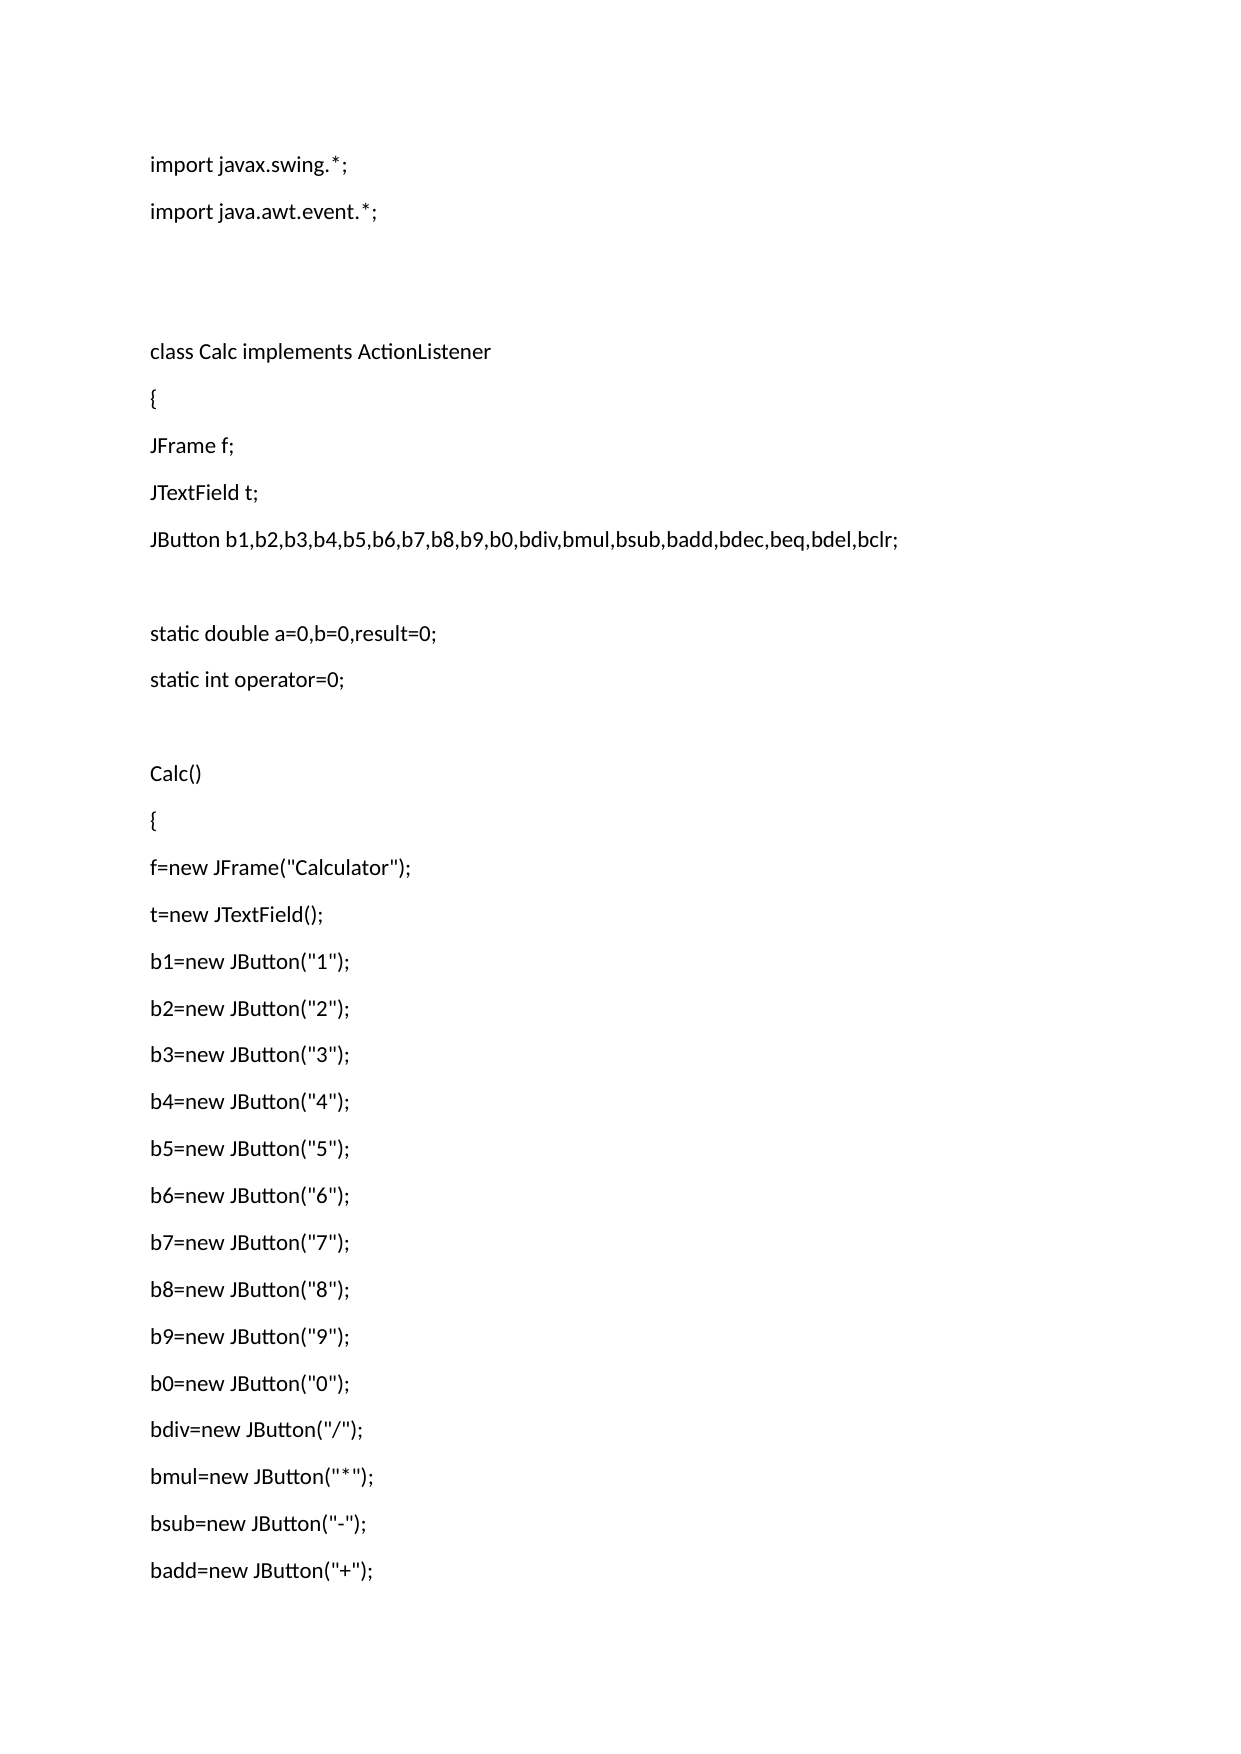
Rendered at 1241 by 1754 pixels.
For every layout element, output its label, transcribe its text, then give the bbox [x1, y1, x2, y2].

text b1=new JButton("1"); [150, 947, 1090, 975]
text JTextField t; [150, 478, 1090, 506]
text b5=new JButton("5"); [150, 1134, 1090, 1162]
text t=new JTextField(); [150, 900, 1090, 928]
text b9=new JButton("9"); [150, 1322, 1090, 1350]
text b0=new JButton("0"); [150, 1369, 1090, 1397]
text b4=new JButton("4"); [150, 1087, 1090, 1116]
text bsub=new JButton("-"); [150, 1509, 1090, 1537]
text import javax.swing.*; [150, 150, 1090, 178]
text b3=new JButton("3"); [150, 1041, 1090, 1069]
text b8=new JButton("8"); [150, 1275, 1090, 1303]
text JButton b1,b2,b3,b4,b5,b6,b7,b8,b9,b0,bdiv,bmul,bsub,badd,bdec,beq,bdel,bclr; [150, 525, 1090, 553]
text bdiv=new JButton("/"); [150, 1416, 1090, 1444]
text { [150, 384, 1090, 412]
text Calc() [150, 759, 1090, 787]
text b2=new JButton("2"); [150, 994, 1090, 1022]
text import java.awt.event.*; [150, 197, 1090, 225]
text f=new JFrame("Calculator"); [150, 853, 1090, 881]
text b7=new JButton("7"); [150, 1228, 1090, 1256]
text b6=new JButton("6"); [150, 1181, 1090, 1209]
text static int operator=0; [150, 666, 1090, 694]
text JFrame f; [150, 431, 1090, 459]
text bmul=new JButton("*"); [150, 1462, 1090, 1491]
text class Calc implements ActionListener [150, 337, 1090, 366]
text { [150, 806, 1090, 834]
text badd=new JButton("+"); [150, 1556, 1090, 1584]
text static double a=0,b=0,result=0; [150, 619, 1090, 647]
